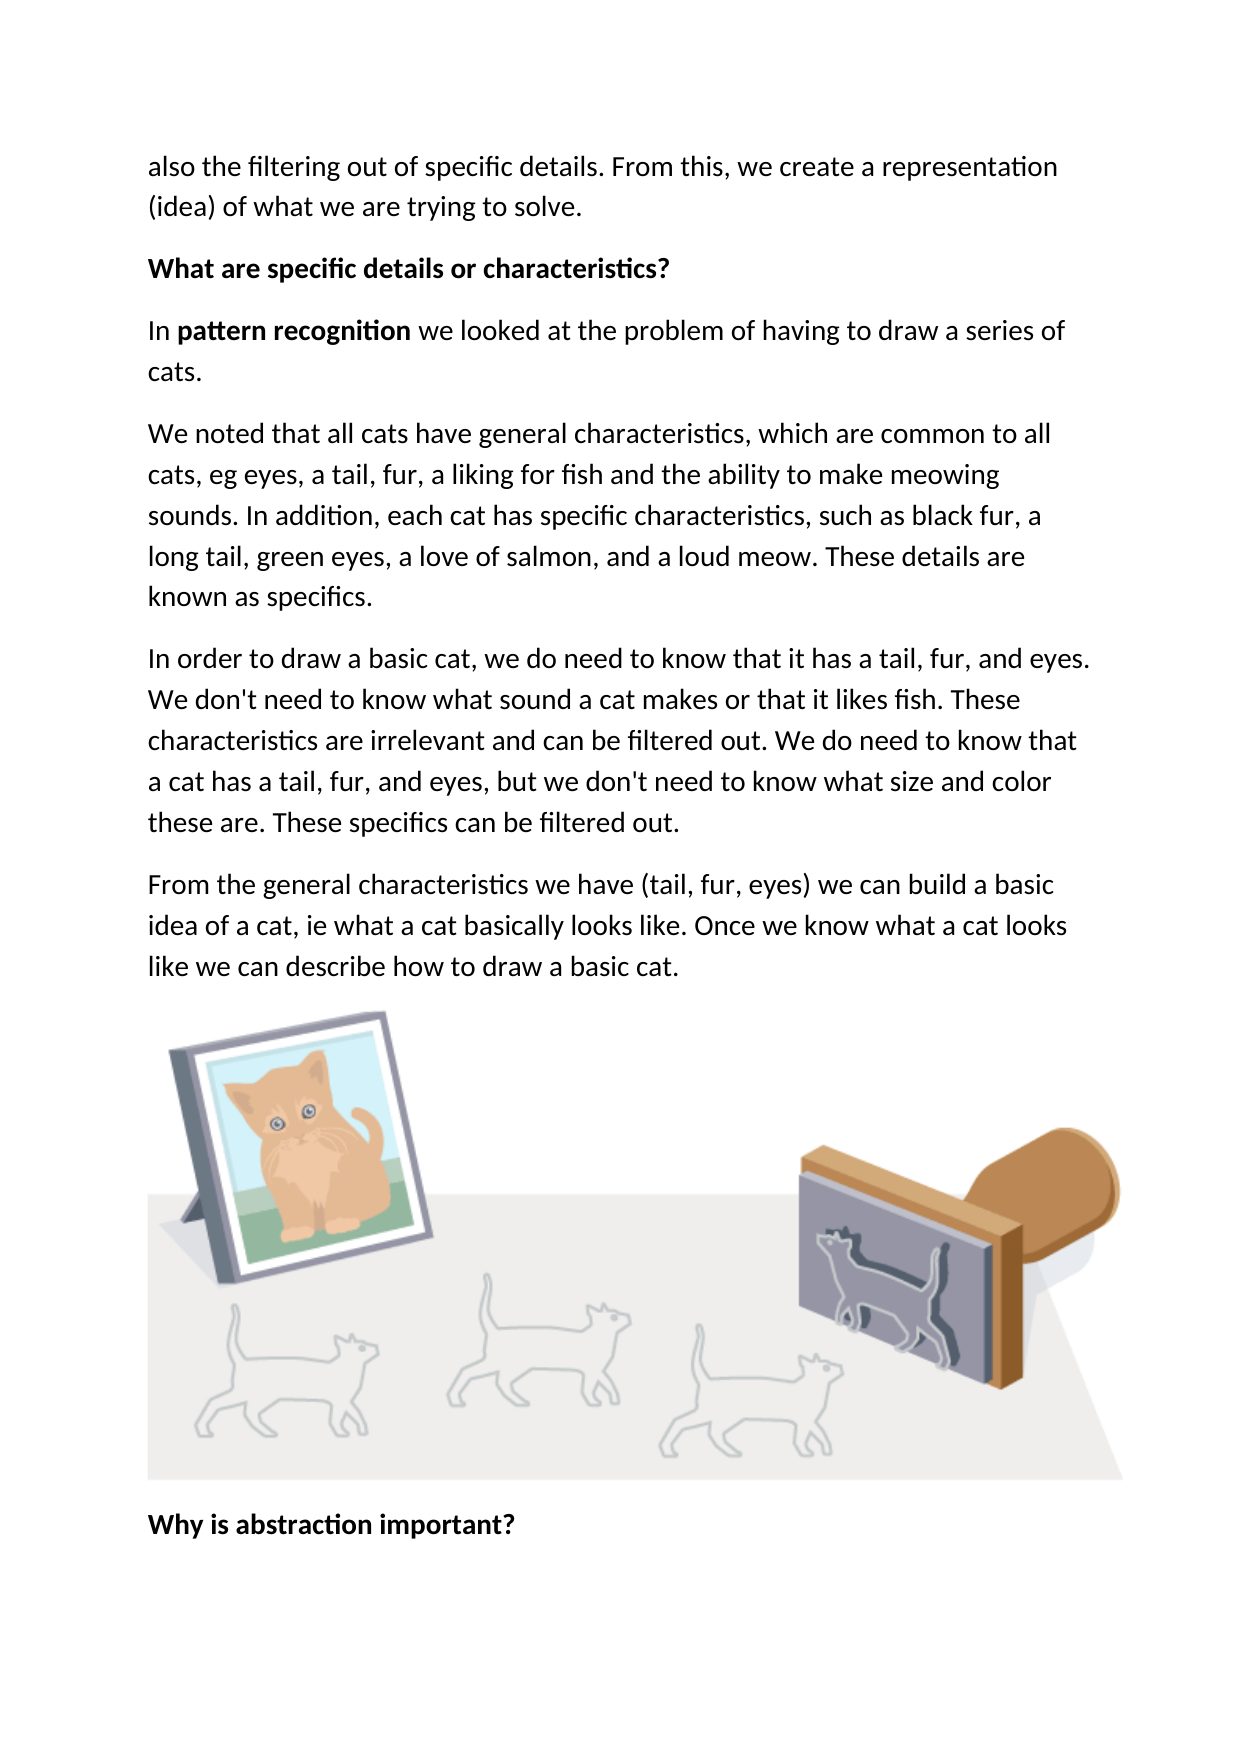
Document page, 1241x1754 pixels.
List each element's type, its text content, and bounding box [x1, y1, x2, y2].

text Why is abstraction important? [148, 1506, 1093, 1542]
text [148, 148, 1093, 224]
text We noted that all cats have general characteristics, which are common to all cats, eg eyes, a tail, fur, a liking for fish and the ability to make meowing sounds. In addition, each cat has specific characteristics, such as black fur, a long tail, green eyes, a love of salmon, and a loud meow. These details are known as specifics. [148, 415, 1093, 614]
text What are specific details or characteristics? [148, 250, 1093, 286]
text In order to draw a basic cat, we do need to know that it has a tail, fur, and eyes. We don't need to know what sound a cat makes or that it likes fish. These characteristics are irrelevant and can be filtered out. We do need to know that a cat has a tail, fur, and eyes, but we don't need to know what size and color these are. These specifics can be filtered out. [148, 640, 1093, 840]
text From the general characteristics we have (tail, fur, eyes) we can build a basic idea of a cat, ie what a cat basically looks like. Once we know what a cat looks like we can describe how to draw a basic cat. [148, 866, 1093, 983]
text In pattern recognition we looked at the problem of having to draw a series of cats. [148, 312, 1093, 389]
picture [147, 1009, 1123, 1482]
